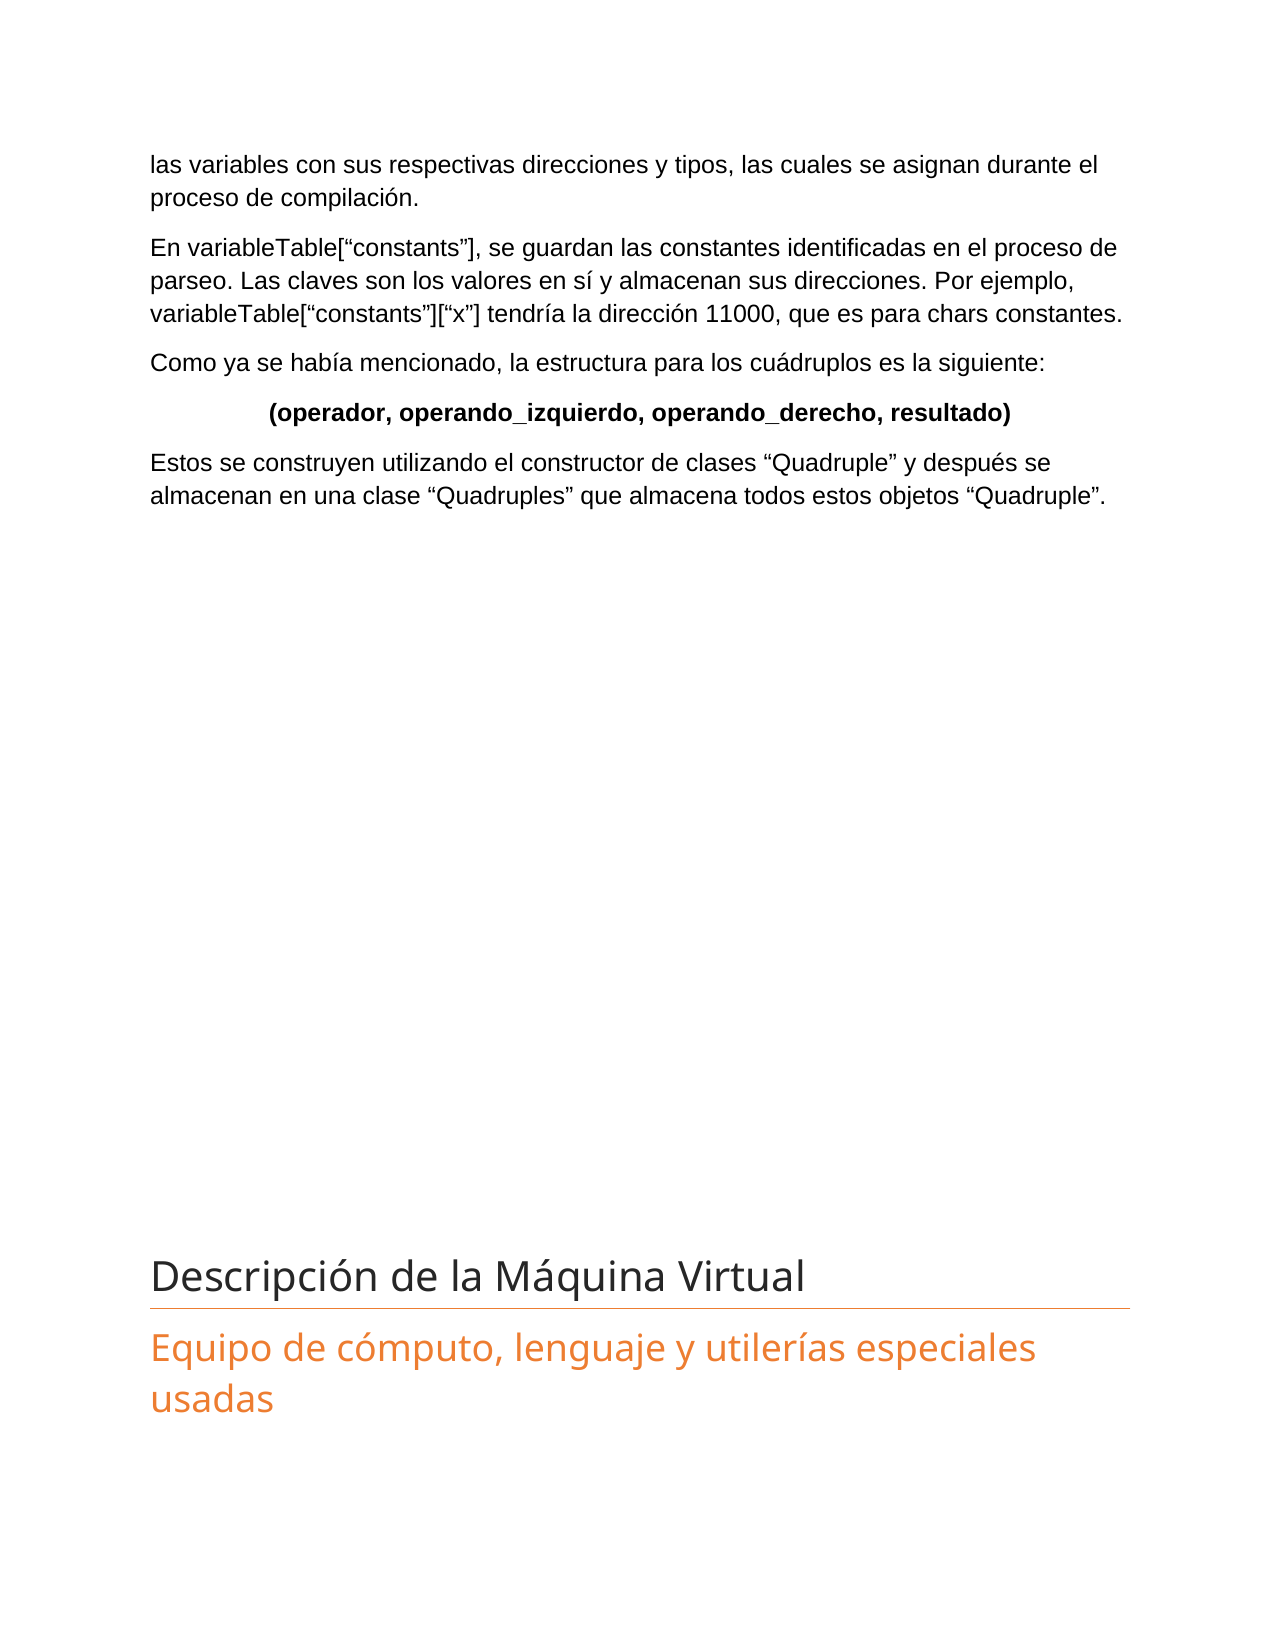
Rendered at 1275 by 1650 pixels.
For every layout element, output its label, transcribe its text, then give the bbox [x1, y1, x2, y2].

text Estos se construyen utilizando el constructor de clases “Quadruple” y después se almacenan en una clase “Quadruples” que almacena todos estos objetos “Quadruple”. [150, 448, 1130, 509]
text En variableTable[“constants”], se guardan las constantes identificadas en el proceso de parseo. Las claves son los valores en sí y almacenan sus direcciones. Por ejemplo, variableTable[“constants”][“x”] tendría la dirección 11000, que es para chars constantes. [150, 233, 1130, 327]
text Como ya se había mencionado, la estructura para los cuádruplos es la siguiente: [150, 348, 1130, 377]
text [150, 150, 1130, 212]
subtitle Equipo de cómputo, lenguaje y utilerías especiales usadas [150, 1321, 1130, 1423]
text (operador, operando_izquierdo, operando_derecho, resultado) [150, 398, 1130, 427]
subtitle Descripción de la Máquina Virtual [150, 1247, 1130, 1308]
